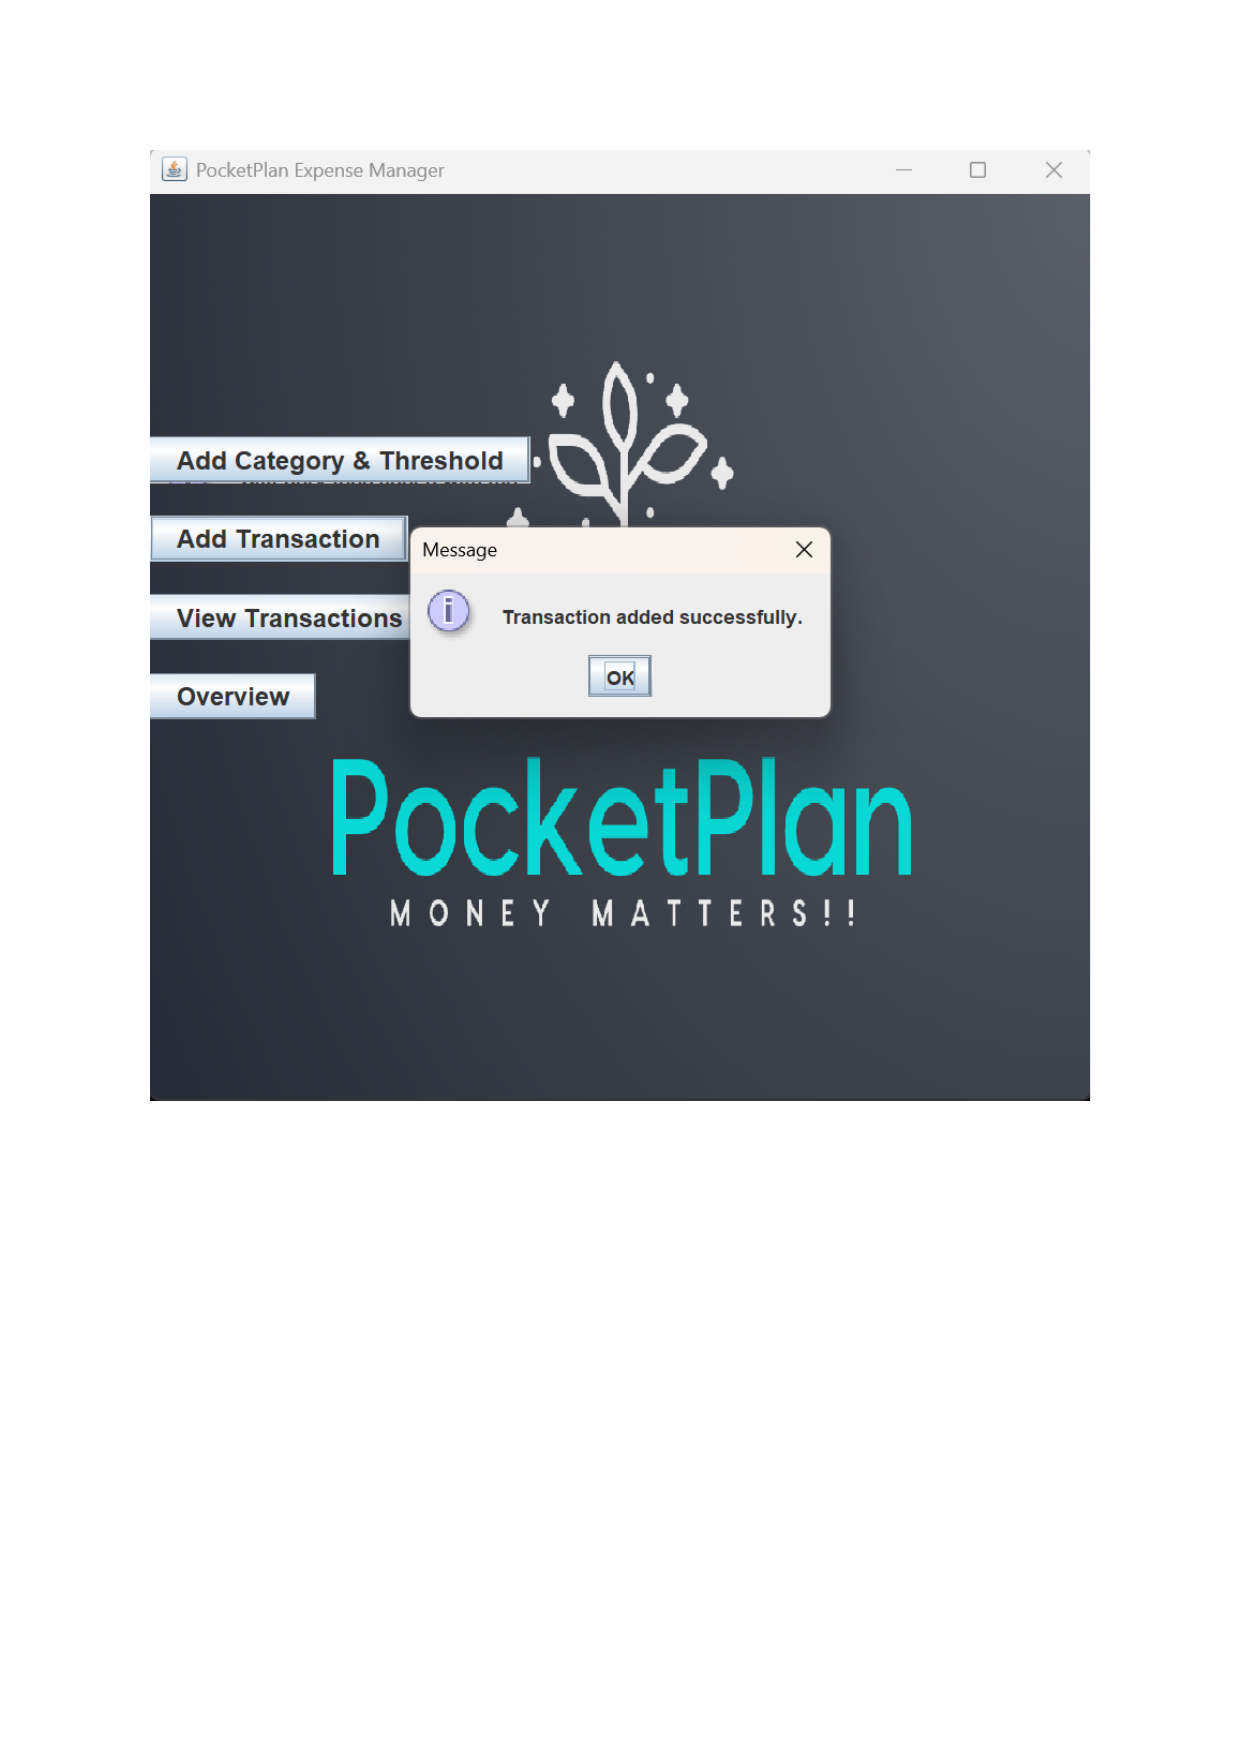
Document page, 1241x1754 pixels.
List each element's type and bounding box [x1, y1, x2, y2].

picture [150, 150, 1091, 1101]
